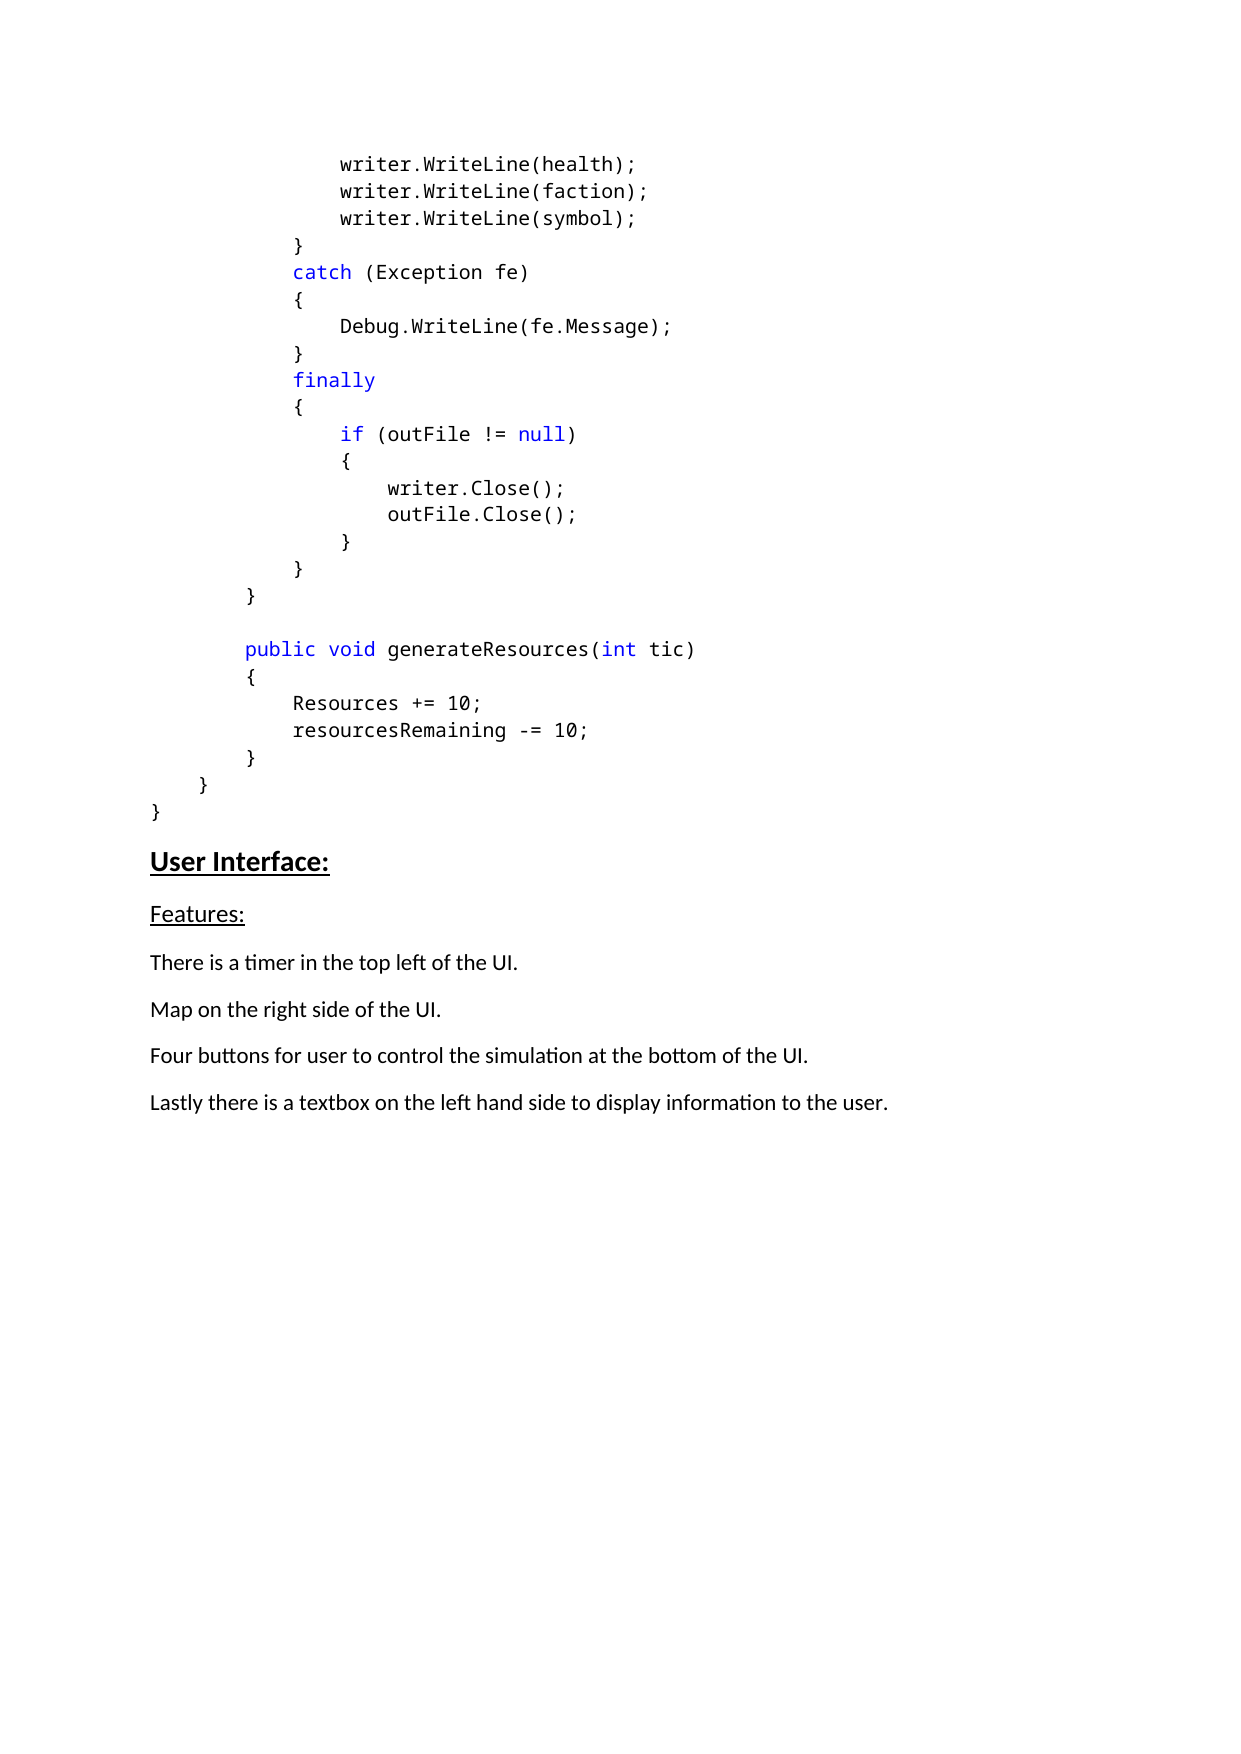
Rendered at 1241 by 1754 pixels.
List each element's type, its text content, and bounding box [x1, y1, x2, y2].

text Features: [150, 898, 1090, 929]
text Debug.WriteLine(fe.Message); [150, 312, 1090, 339]
text if (outFile != null) [150, 420, 1090, 447]
text User Interface: [150, 843, 1090, 879]
text } [150, 771, 1090, 797]
text resourcesRemaining -= 10; [150, 717, 1090, 743]
text outFile.Close(); [150, 501, 1090, 528]
text finally [150, 366, 1090, 393]
text Map on the right side of the UI. [150, 995, 1090, 1023]
text writer.WriteLine(faction); [150, 177, 1090, 204]
text writer.WriteLine(health); [150, 150, 1090, 177]
text } [150, 339, 1090, 366]
text } [150, 797, 1090, 824]
text { [150, 447, 1090, 474]
text writer.WriteLine(symbol); [150, 204, 1090, 231]
text } [150, 528, 1090, 555]
text { [150, 663, 1090, 689]
text Four buttons for user to control the simulation at the bottom of the UI. [150, 1042, 1090, 1070]
text } [150, 231, 1090, 258]
text There is a timer in the top left of the UI. [150, 948, 1090, 976]
text } [150, 555, 1090, 582]
text catch (Exception fe) [150, 258, 1090, 285]
text } [150, 743, 1090, 771]
text Lastly there is a textbox on the left hand side to display information to the user. [150, 1088, 1090, 1117]
text } [150, 582, 1090, 609]
text { [150, 393, 1090, 420]
text Resources += 10; [150, 689, 1090, 717]
text writer.Close(); [150, 474, 1090, 501]
text public void generateResources(int tic) [150, 636, 1090, 663]
text { [150, 285, 1090, 312]
